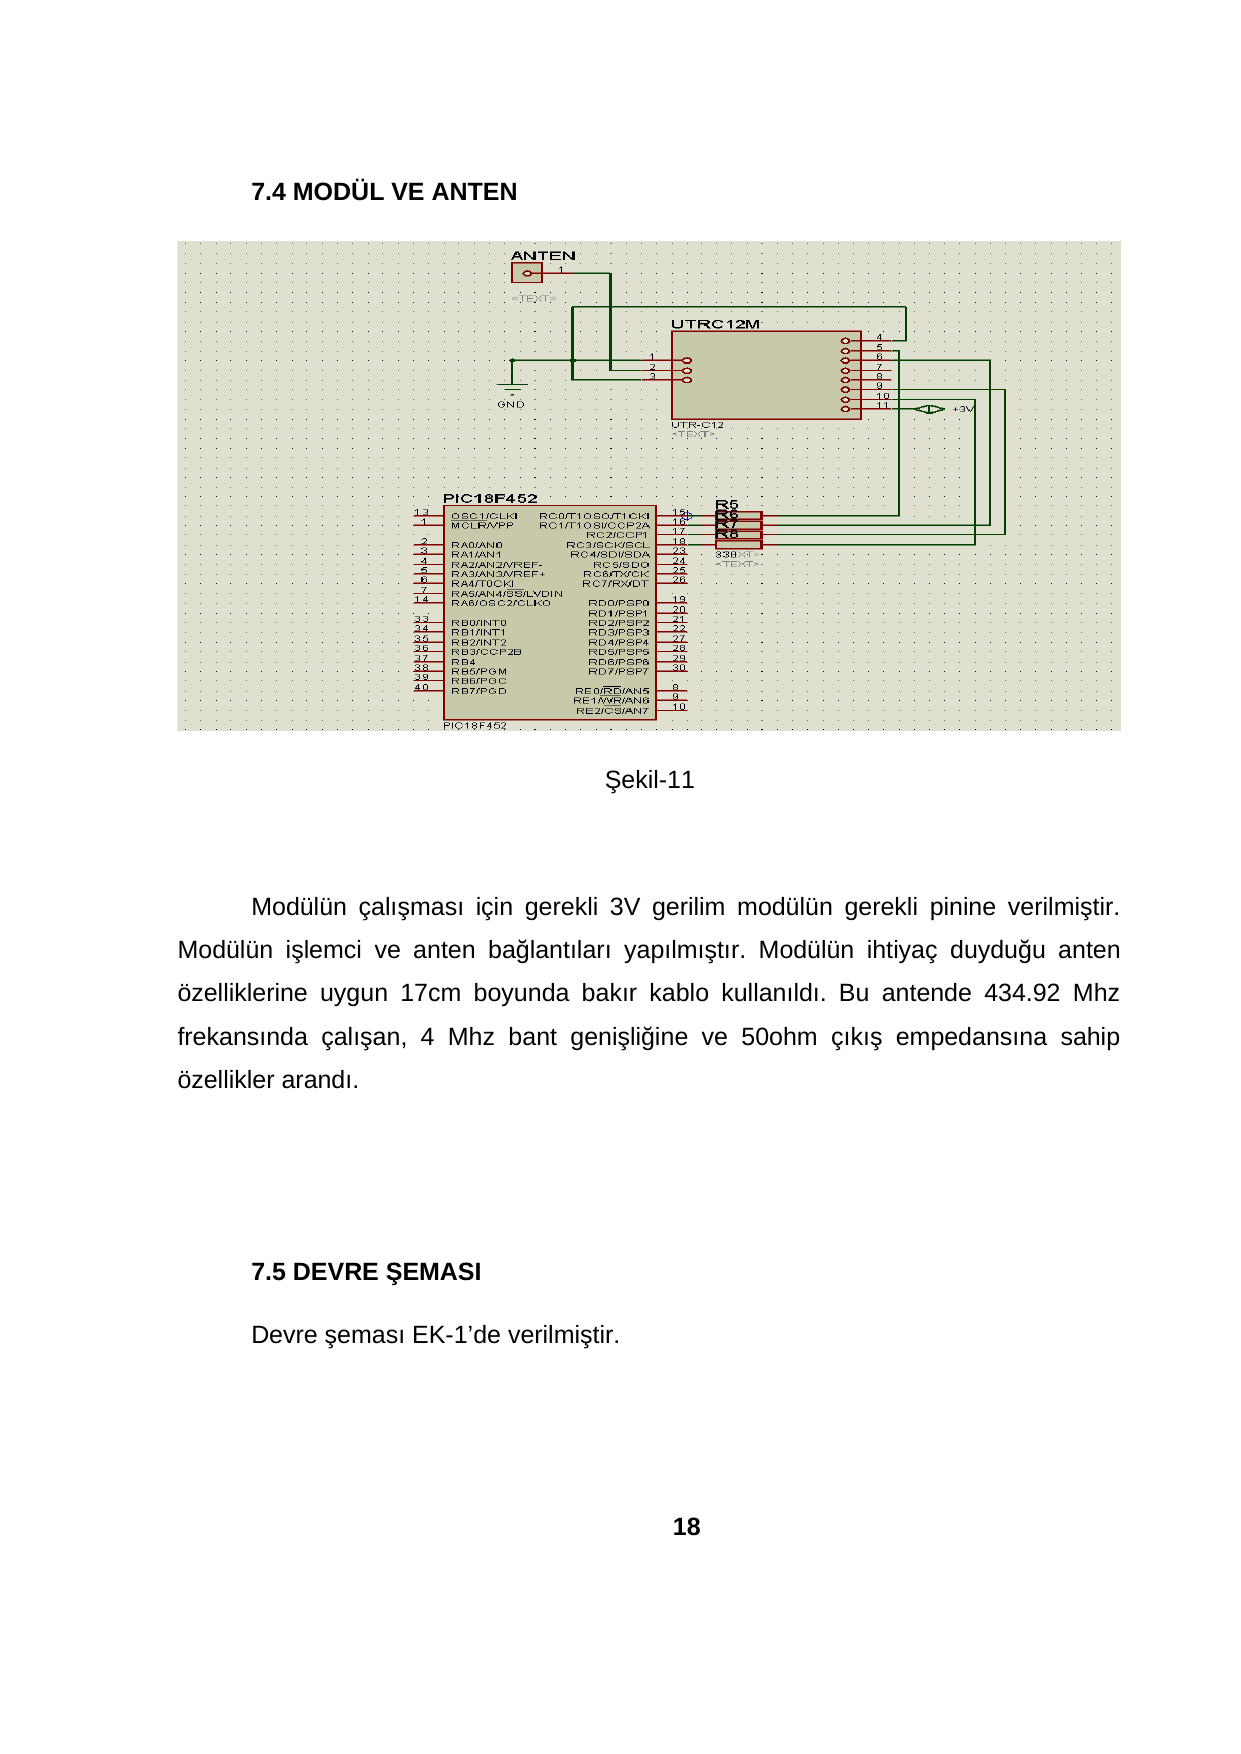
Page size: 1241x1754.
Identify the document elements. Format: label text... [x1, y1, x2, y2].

text 7.4 MODÜL VE ANTEN [177, 177, 1122, 206]
text 18 [177, 1512, 1122, 1541]
text Modülün çalışması için gerekli 3V gerilim modülün gerekli pinine verilmiştir. Modülün işlemci ve anten bağlantıları yapılmıştır. Modülün ihtiyaç duyduğu anten özelliklerine uygun 17cm boyunda bakır kablo kullanıldı. Bu antende 434.92 Mhz frekansında çalışan, 4 Mhz bant genişliğine ve 50ohm çıkış empedansına sahip özellikler arandı. [177, 892, 1122, 1093]
text Devre şeması EK-1’de verilmiştir. [177, 1321, 1122, 1349]
text 7.5 DEVRE ŞEMASI [177, 1257, 1122, 1285]
text Şekil-11 [177, 765, 1122, 794]
picture [177, 241, 1121, 731]
